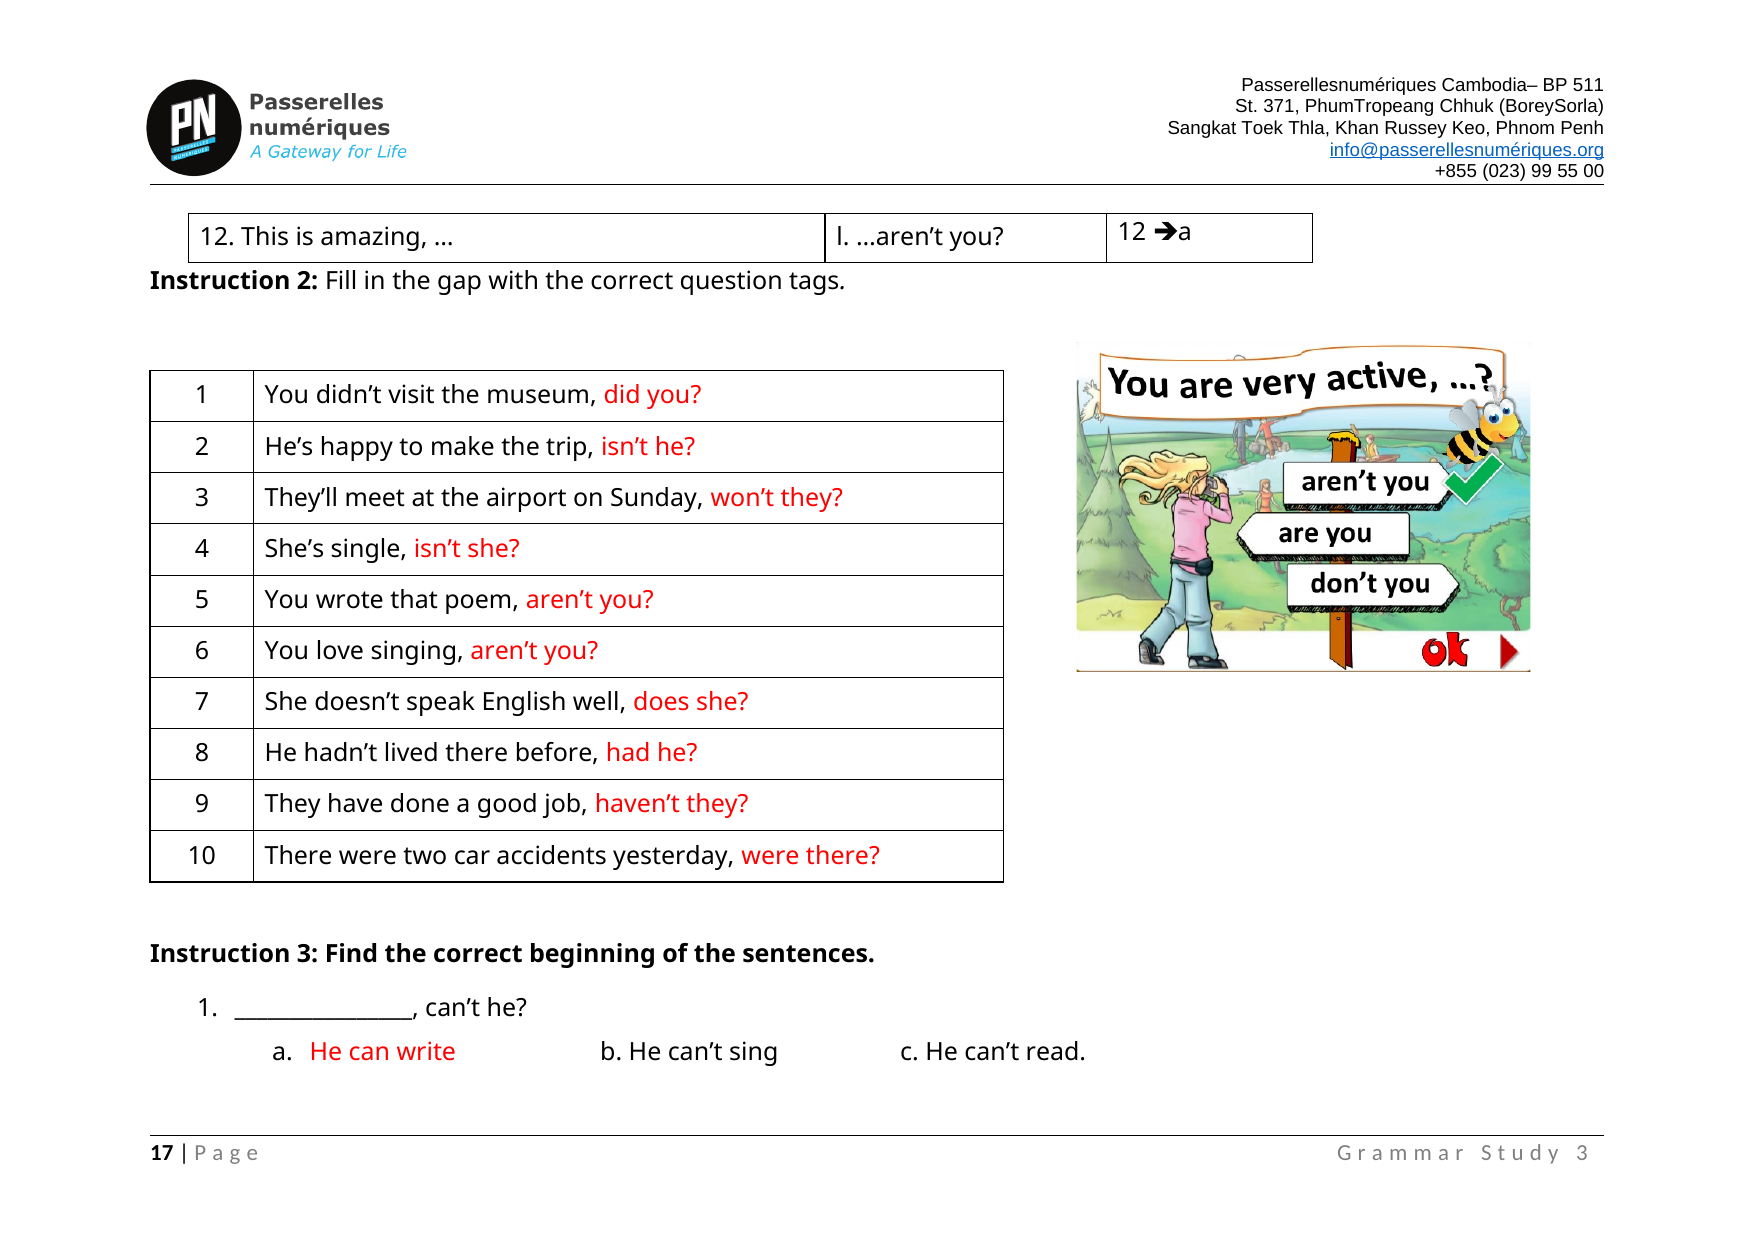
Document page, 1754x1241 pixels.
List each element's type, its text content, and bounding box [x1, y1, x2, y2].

table_cell 2 [151, 422, 253, 472]
table_cell 8 [151, 729, 253, 779]
table_cell They have done a good job, haven’t they? [254, 780, 1003, 830]
table_header You didn’t visit the museum, did you? [254, 371, 1003, 421]
table_cell 7 [151, 678, 253, 728]
text Instruction 2: Fill in the gap with the correct question tags. [150, 263, 1604, 297]
table_cell There were two car accidents yesterday, were there? [254, 831, 1003, 881]
table_cell 10 [151, 831, 253, 881]
table_cell You love singing, aren’t you? [254, 627, 1003, 677]
table_cell l. …aren’t you? [826, 214, 1106, 262]
table_cell They’ll meet at the airport on Sunday, won’t they? [254, 473, 1003, 523]
table_cell 5 [151, 576, 253, 626]
picture [1076, 342, 1531, 672]
list He can write b. He can’t sing c. He can’t read. [272, 1033, 1604, 1068]
table_header 1 [151, 371, 253, 421]
table_cell 4 [151, 524, 253, 574]
text Instruction 3: Find the correct beginning of the sentences. [150, 936, 1604, 970]
table_cell 3 [151, 473, 253, 523]
table_cell 6 [151, 627, 253, 677]
table_cell You wrote that poem, aren’t you? [254, 576, 1003, 626]
table_cell He’s happy to make the trip, isn’t he? [254, 422, 1003, 472]
table_cell 12. This is amazing, … [189, 214, 824, 262]
table_cell 12 a [1107, 214, 1312, 262]
list ________________, can’t he? [197, 989, 1604, 1023]
table_cell He hadn’t lived there before, had he? [254, 729, 1003, 779]
table_cell She’s single, isn’t she? [254, 524, 1003, 574]
table_cell She doesn’t speak English well, does she? [254, 678, 1003, 728]
table_cell 9 [151, 780, 253, 830]
picture [145, 78, 418, 177]
